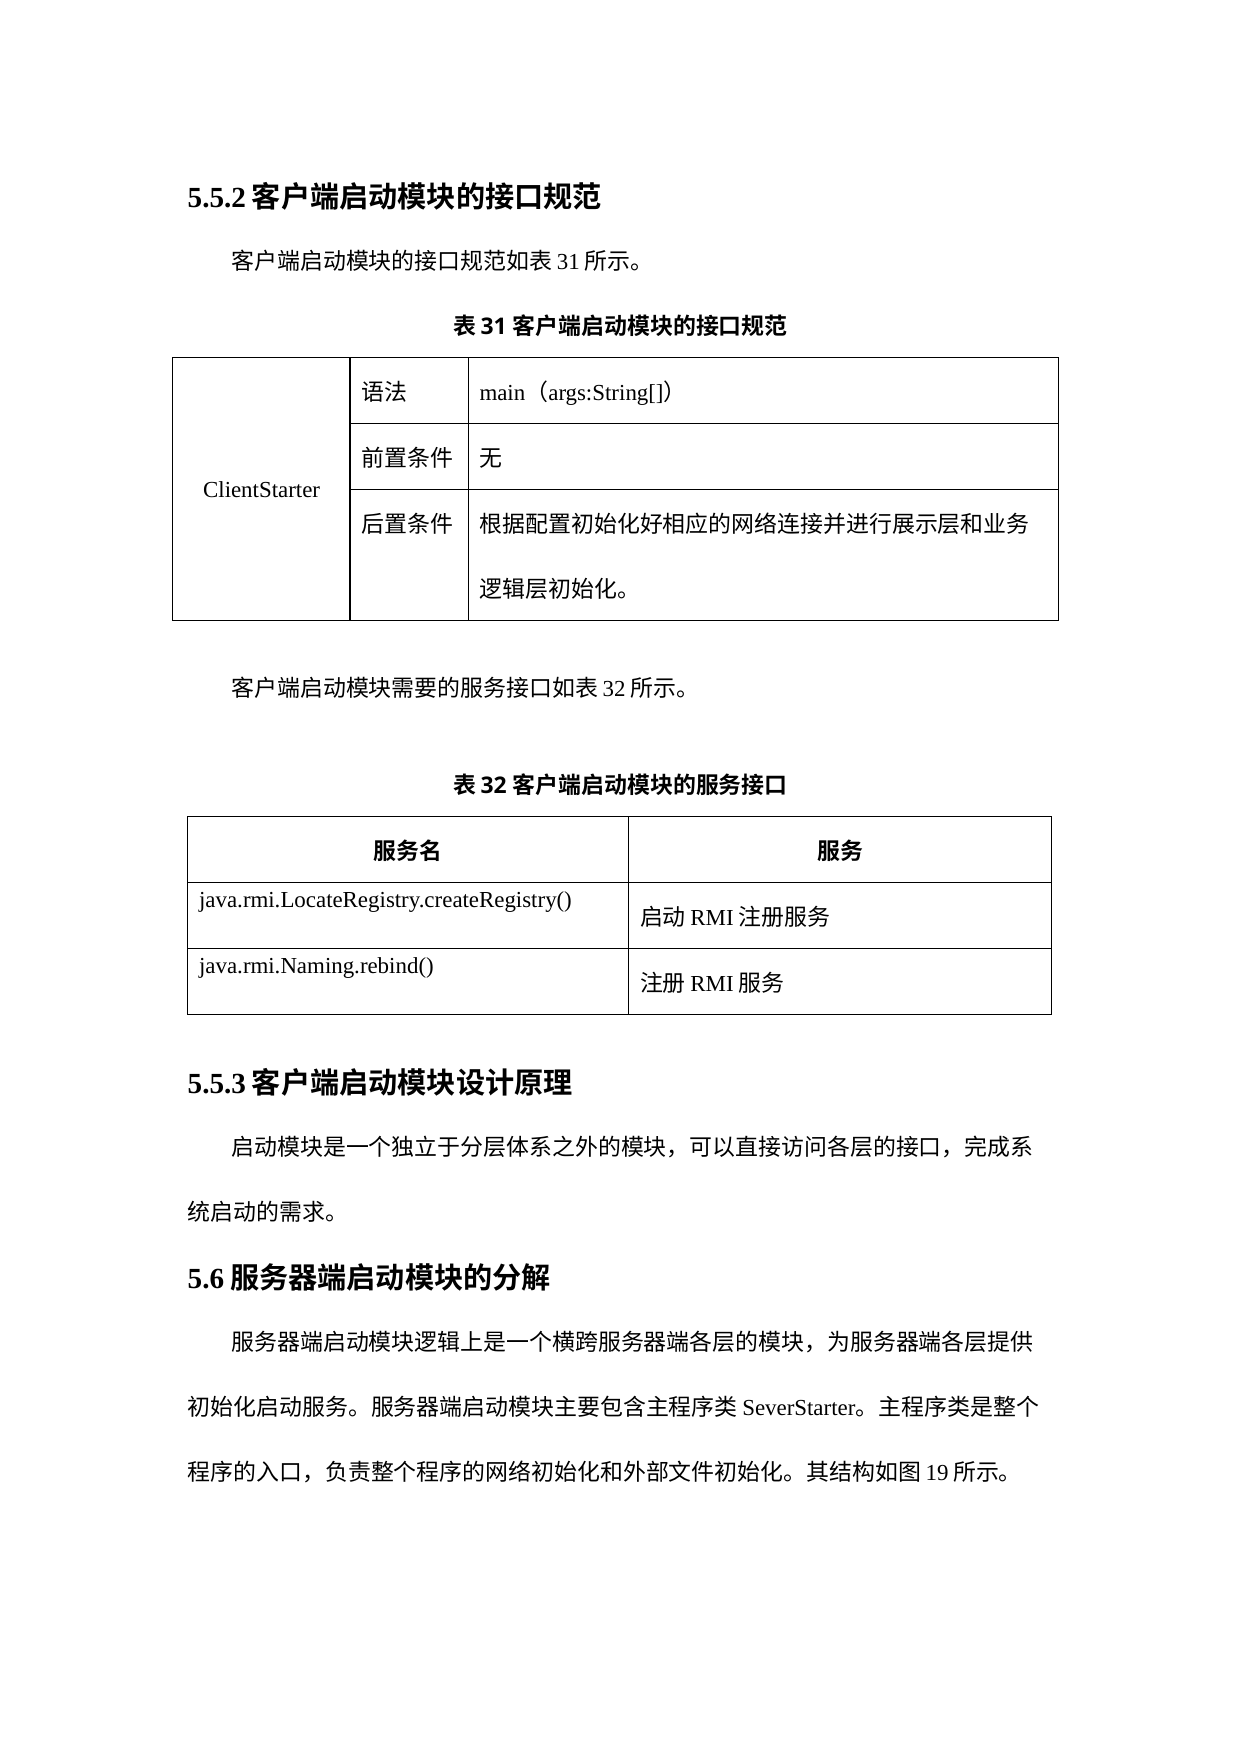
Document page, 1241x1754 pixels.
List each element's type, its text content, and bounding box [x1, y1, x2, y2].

text 5.6服务器端启动模块的分解 [187, 1243, 1053, 1308]
table_cell 无 [469, 424, 1058, 489]
table_header main（args:String[]） [469, 358, 1058, 423]
table_cell 前置条件 [351, 424, 468, 489]
text 客户端启动模块的接口规范如表31所示。 [187, 227, 1053, 292]
table_header 服务 [629, 817, 1051, 882]
table_cell 后置条件 [351, 490, 468, 620]
table_header ClientStarter [173, 358, 349, 620]
table_cell java.rmi.LocateRegistry.createRegistry() [188, 883, 628, 948]
table_cell 启动RMI注册服务 [629, 883, 1051, 948]
text 5.5.2客户端启动模块的接口规范 [187, 162, 1053, 227]
text 表31 客户端启动模块的接口规范 [187, 292, 1053, 357]
text 5.5.3客户端启动模块设计原理 [187, 1048, 1053, 1113]
table_cell java.rmi.Naming.rebind() [188, 949, 628, 1014]
table_cell 根据配置初始化好相应的网络连接并进行展示层和业务逻辑层初始化。 [469, 490, 1058, 620]
text 服务器端启动模块逻辑上是一个横跨服务器端各层的模块，为服务器端各层提供初始化启动服务。服务器端启动模块主要包含主程序类SeverStarter。主程序类是整个程序的入口，负责整个程序的网络初始化和外部文件初始化。其结构如图19所示。 [187, 1308, 1053, 1503]
text 启动模块是一个独立于分层体系之外的模块，可以直接访问各层的接口，完成系统启动的需求。 [187, 1113, 1053, 1243]
text 客户端启动模块需要的服务接口如表32所示。 [187, 654, 1053, 719]
text 表32 客户端启动模块的服务接口 [187, 751, 1053, 816]
table_header 服务名 [188, 817, 628, 882]
table_cell 注册RMI服务 [629, 949, 1051, 1014]
table_header 语法 [351, 358, 468, 423]
